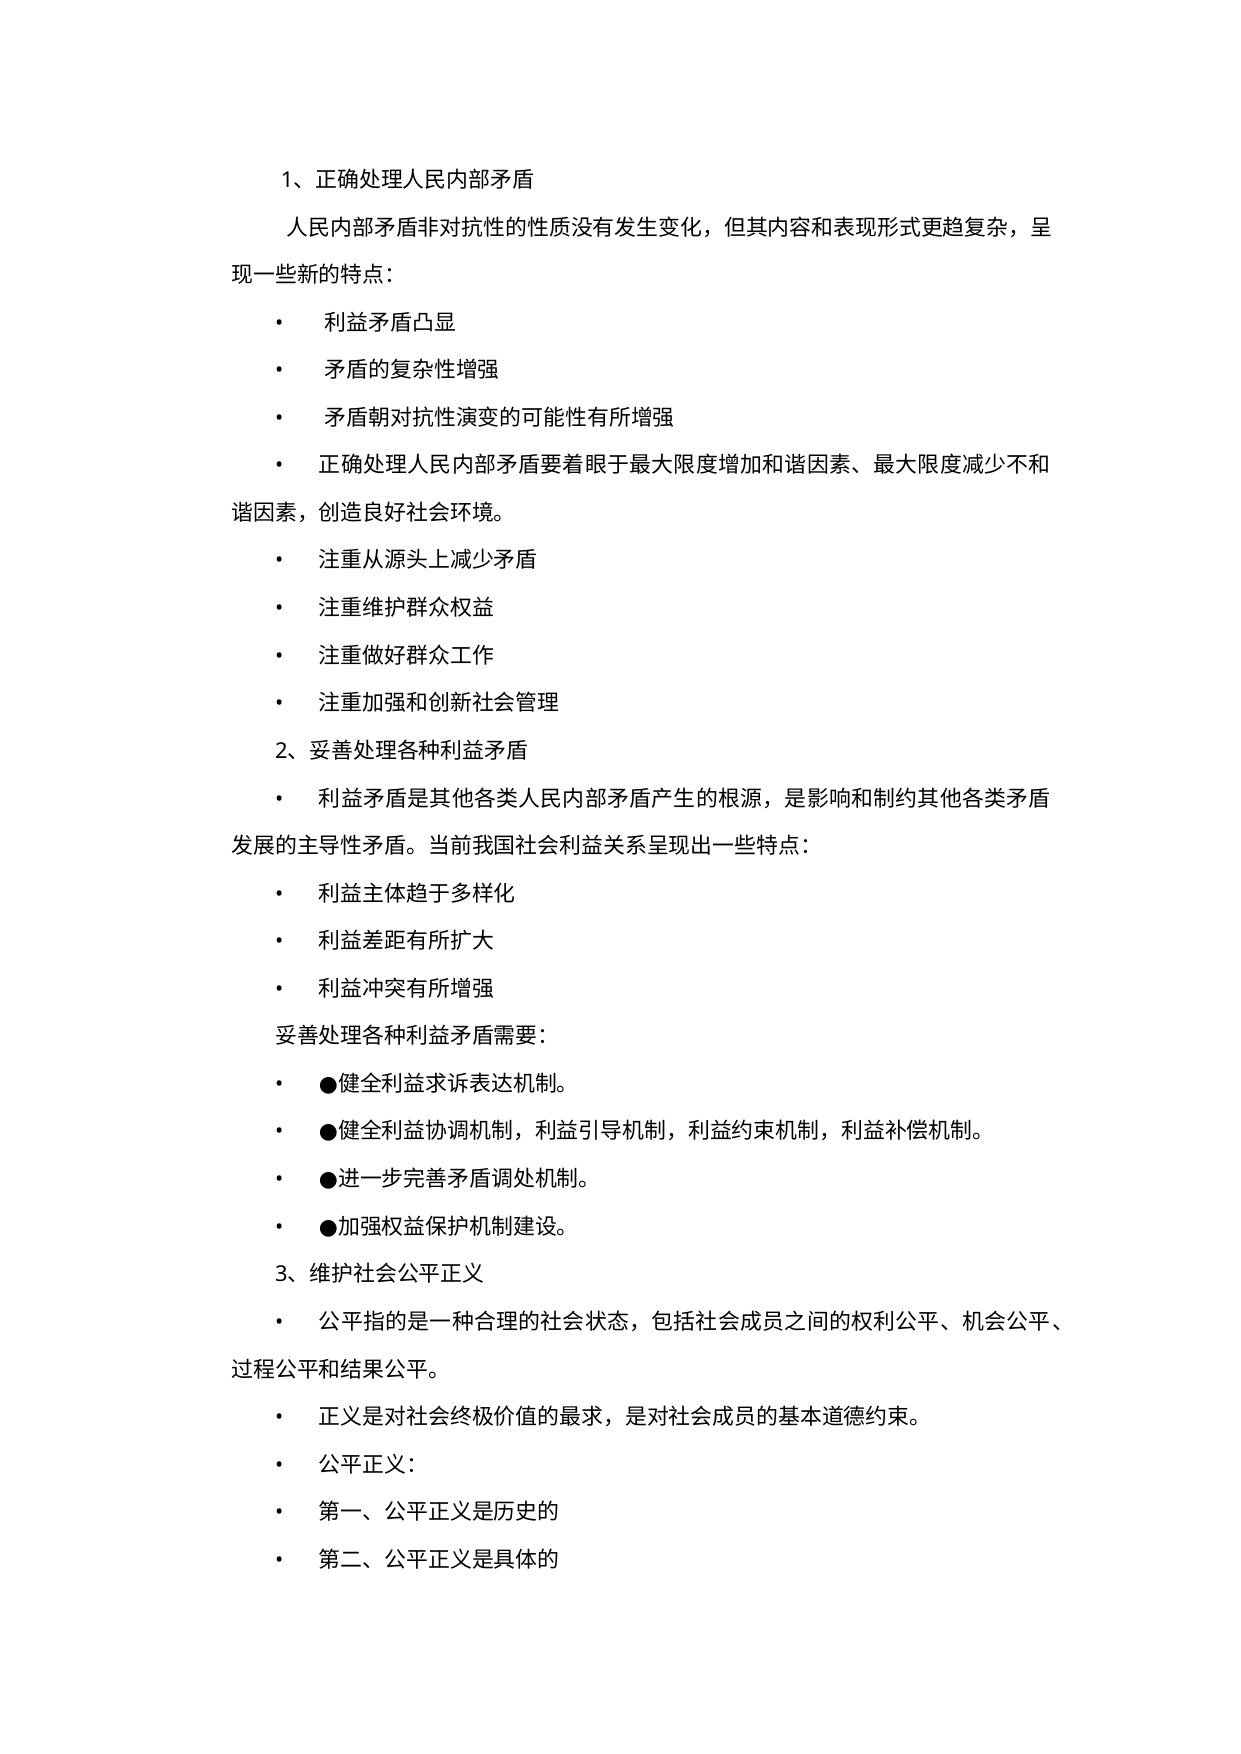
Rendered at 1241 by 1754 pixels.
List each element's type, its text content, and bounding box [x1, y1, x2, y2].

list • 矛盾的复杂性增强 [231, 352, 1053, 384]
list • 矛盾朝对抗性演变的可能性有所增强 [231, 400, 1053, 432]
list 3、维护社会公平正义 [231, 1256, 1053, 1288]
list • 利益主体趋于多样化 [231, 876, 1053, 907]
list • ●加强权益保护机制建设。 [231, 1209, 1053, 1241]
list • ●健全利益协调机制，利益引导机制，利益约束机制，利益补偿机制。 [231, 1113, 1053, 1145]
list • 注重从源头上减少矛盾 [231, 542, 1053, 574]
list 1、正确处理人民内部矛盾 [231, 162, 1053, 194]
list 人民内部矛盾非对抗性的性质没有发生变化，但其内容和表现形式更趋复杂，呈现一些新的特点： [231, 209, 1053, 289]
list • 第二、公平正义是具体的 [231, 1542, 1053, 1574]
list • ●健全利益求诉表达机制。 [231, 1066, 1053, 1098]
list • 注重做好群众工作 [231, 638, 1053, 669]
list • 利益矛盾凸显 [231, 304, 1053, 336]
list • 利益矛盾是其他各类人民内部矛盾产生的根源，是影响和制约其他各类矛盾发展的主导性矛盾。当前我国社会利益关系呈现出一些特点： [231, 781, 1053, 860]
list • 利益冲突有所增强 [231, 971, 1053, 1003]
list • 正确处理人民内部矛盾要着眼于最大限度增加和谐因素、最大限度减少不和谐因素，创造良好社会环境。 [231, 447, 1053, 527]
list • 利益差距有所扩大 [231, 923, 1053, 955]
list • 注重加强和创新社会管理 [231, 685, 1053, 717]
list • 第一、公平正义是历史的 [231, 1494, 1053, 1526]
list 妥善处理各种利益矛盾需要： [231, 1018, 1053, 1050]
list • 正义是对社会终极价值的最求，是对社会成员的基本道德约束。 [231, 1399, 1053, 1431]
list • 注重维护群众权益 [231, 590, 1053, 622]
list • 公平正义： [231, 1447, 1053, 1478]
list • 公平指的是一种合理的社会状态，包括社会成员之间的权利公平、机会公平、过程公平和结果公平。 [231, 1304, 1053, 1383]
list 2、妥善处理各种利益矛盾 [231, 733, 1053, 765]
list • ●进一步完善矛盾调处机制。 [231, 1161, 1053, 1193]
